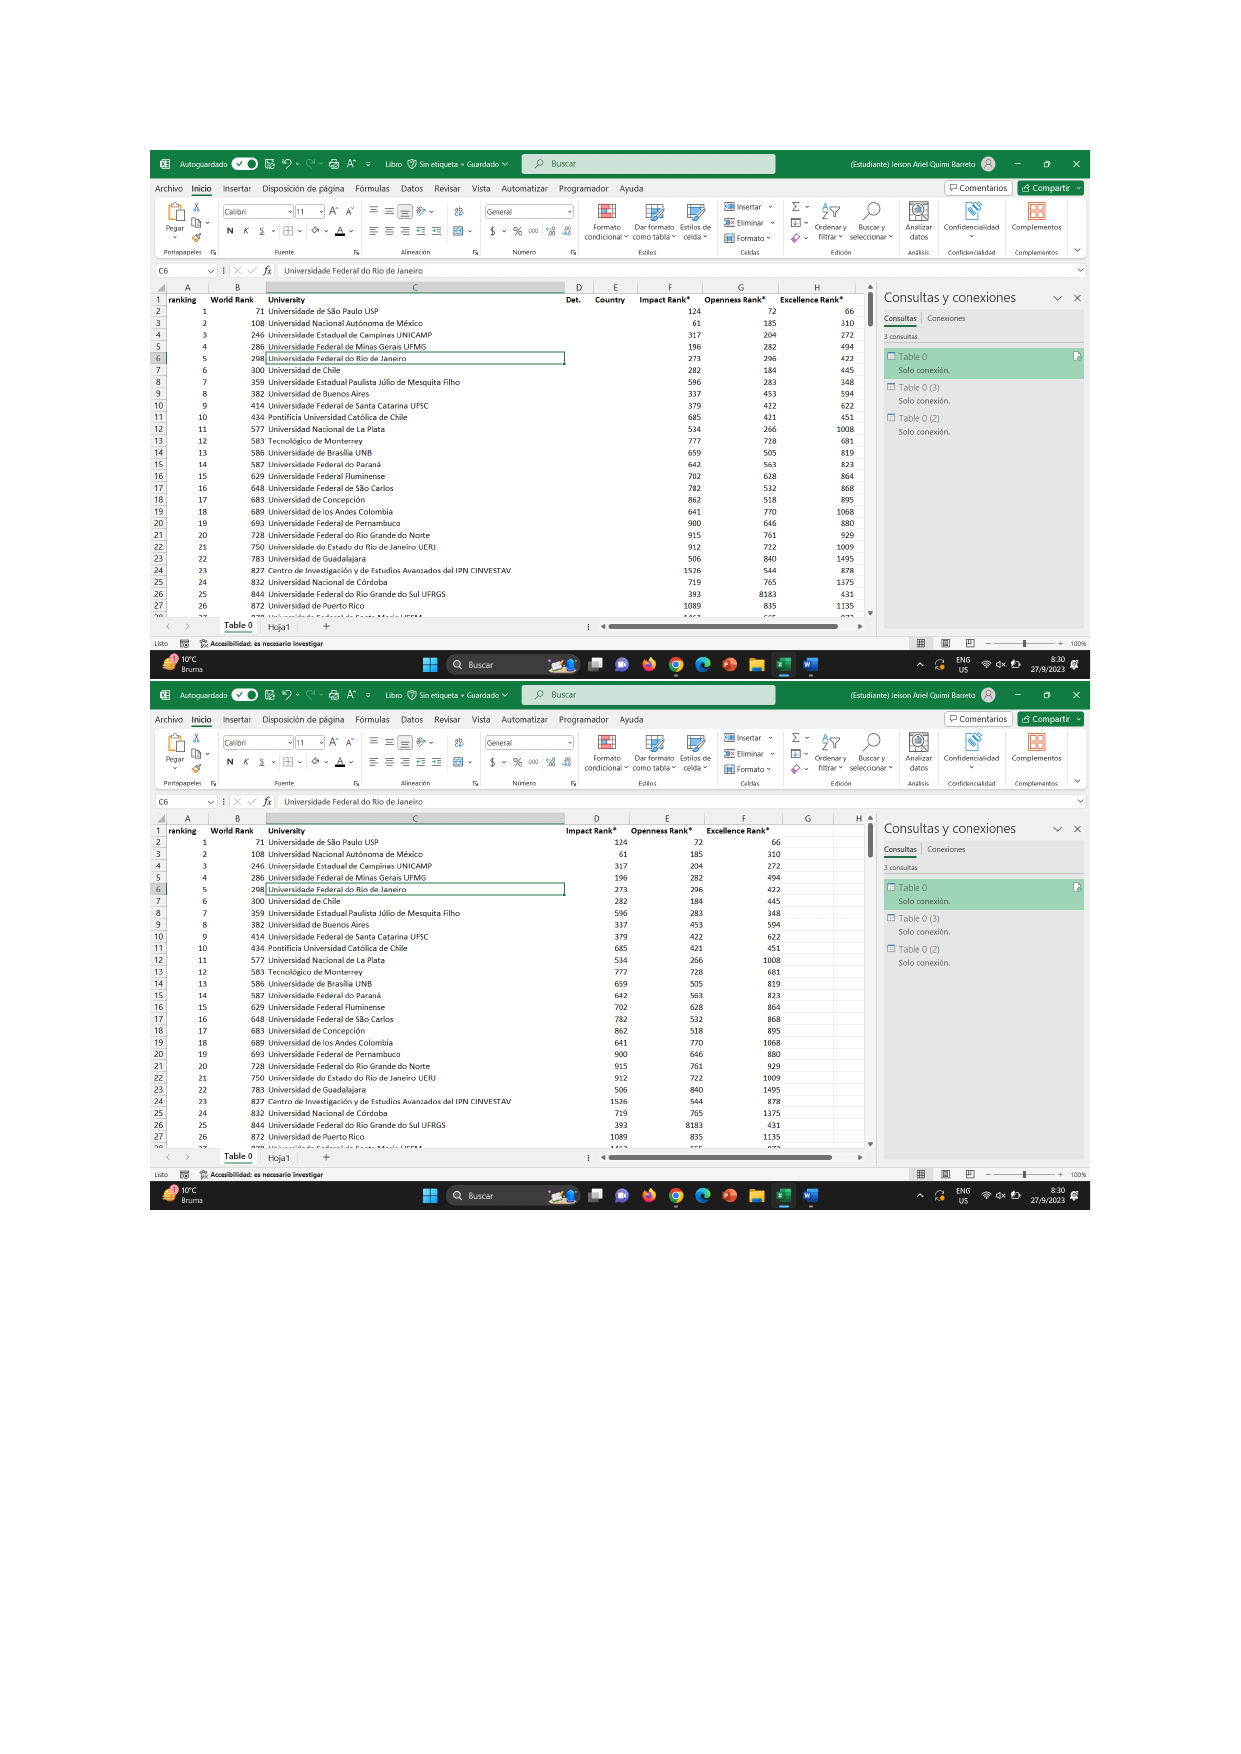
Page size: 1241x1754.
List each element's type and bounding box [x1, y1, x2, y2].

picture [150, 150, 1091, 679]
picture [150, 681, 1091, 1210]
